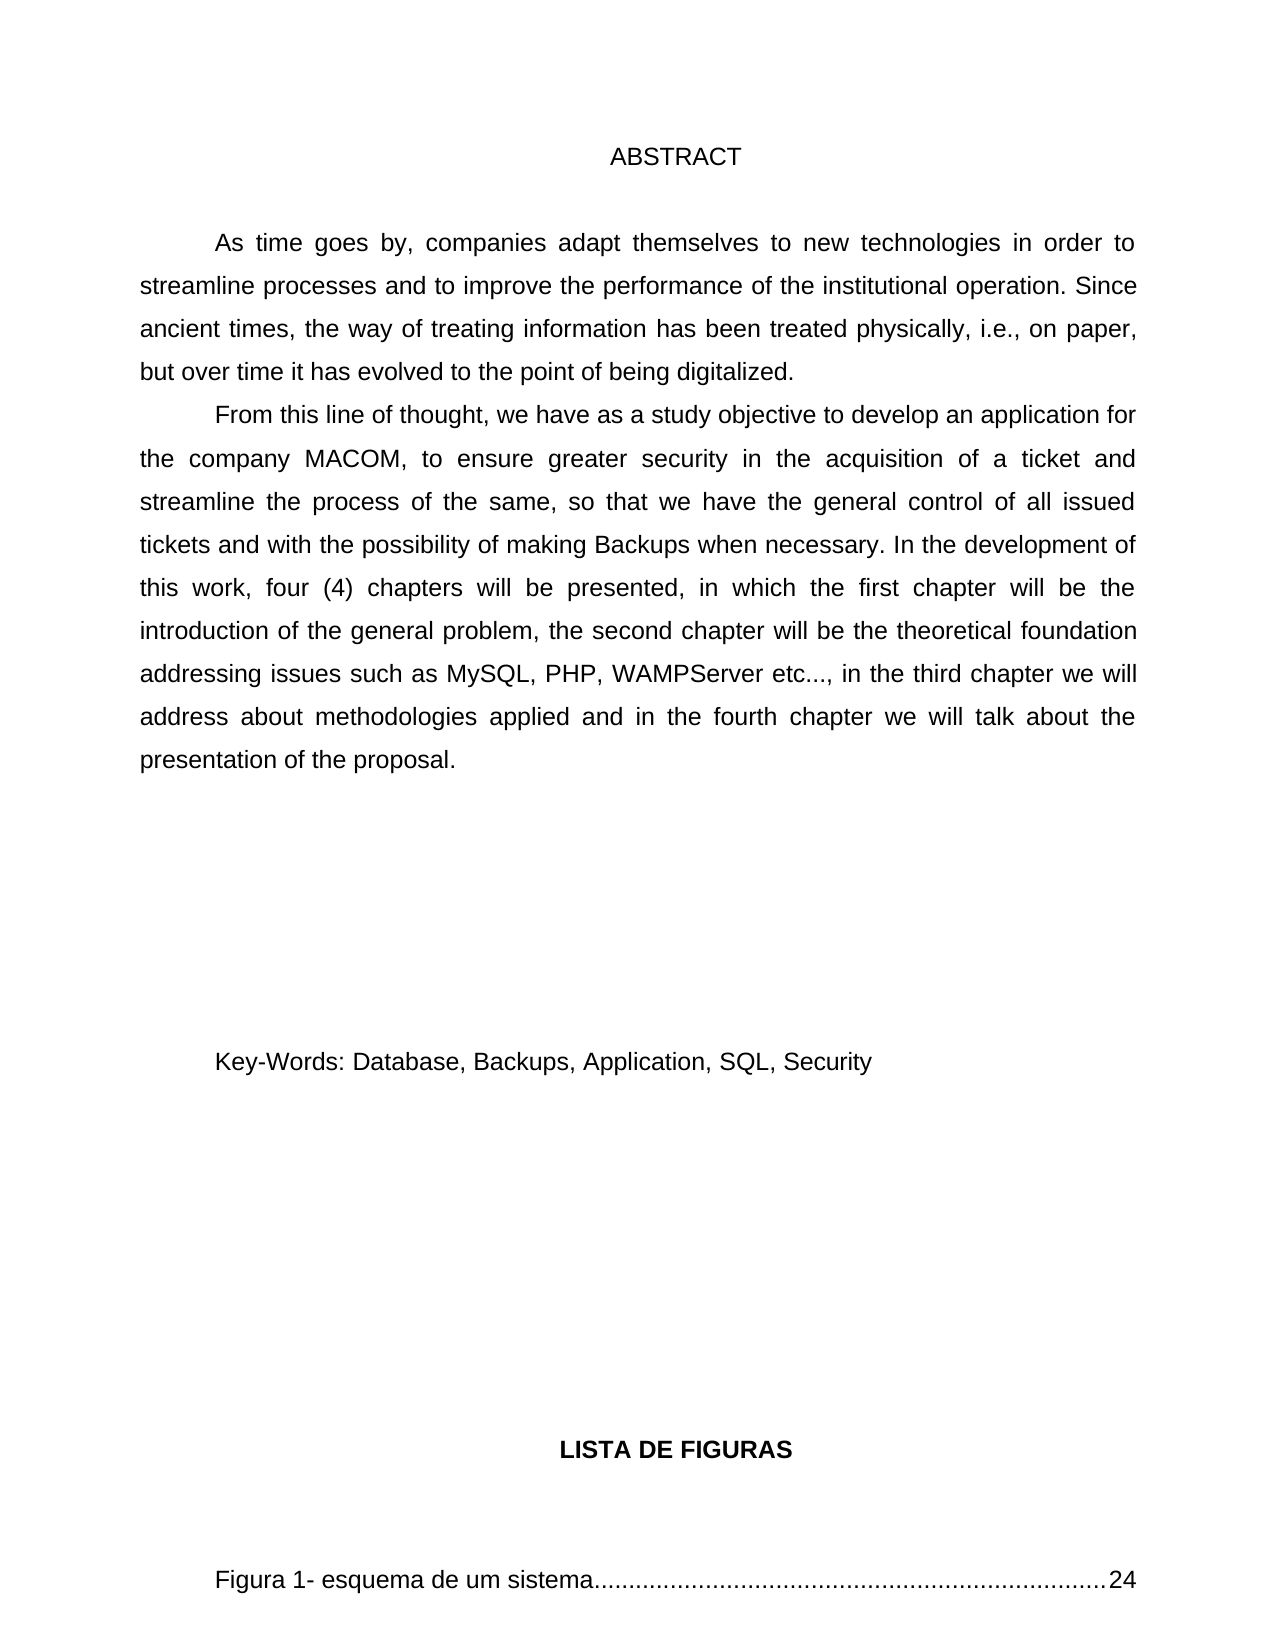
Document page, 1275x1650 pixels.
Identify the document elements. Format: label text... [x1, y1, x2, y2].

text From this line of thought, we have as a study objective to develop an application for the company MACOM, to ensure greater security in the acquisition of a ticket and streamline the process of the same, so that we have the general control of all issued tickets and with the possibility of making Backups when necessary. In the development of this work, four (4) chapters will be presented, in which the first chapter will be the introduction of the general problem, the second chapter will be the theoretical foundation addressing issues such as MySQL, PHP, WAMPServer etc..., in the third chapter we will address about methodologies applied and in the fourth chapter we will talk about the presentation of the proposal. [139, 400, 1137, 774]
text LISTA DE FIGURAS [139, 1435, 1137, 1464]
text Key-Words: Database, Backups, Application, SQL, Security [139, 1047, 1137, 1076]
text As time goes by, companies adapt themselves to new technologies in order to streamline processes and to improve the performance of the institutional operation. Since ancient times, the way of treating information has been treated physically, i.e., on paper, but over time it has evolved to the point of being digitalized. [139, 228, 1137, 386]
text ABSTRACT [139, 142, 1137, 170]
text Figura 1- esquema de um sistema 24 [139, 1565, 1137, 1593]
